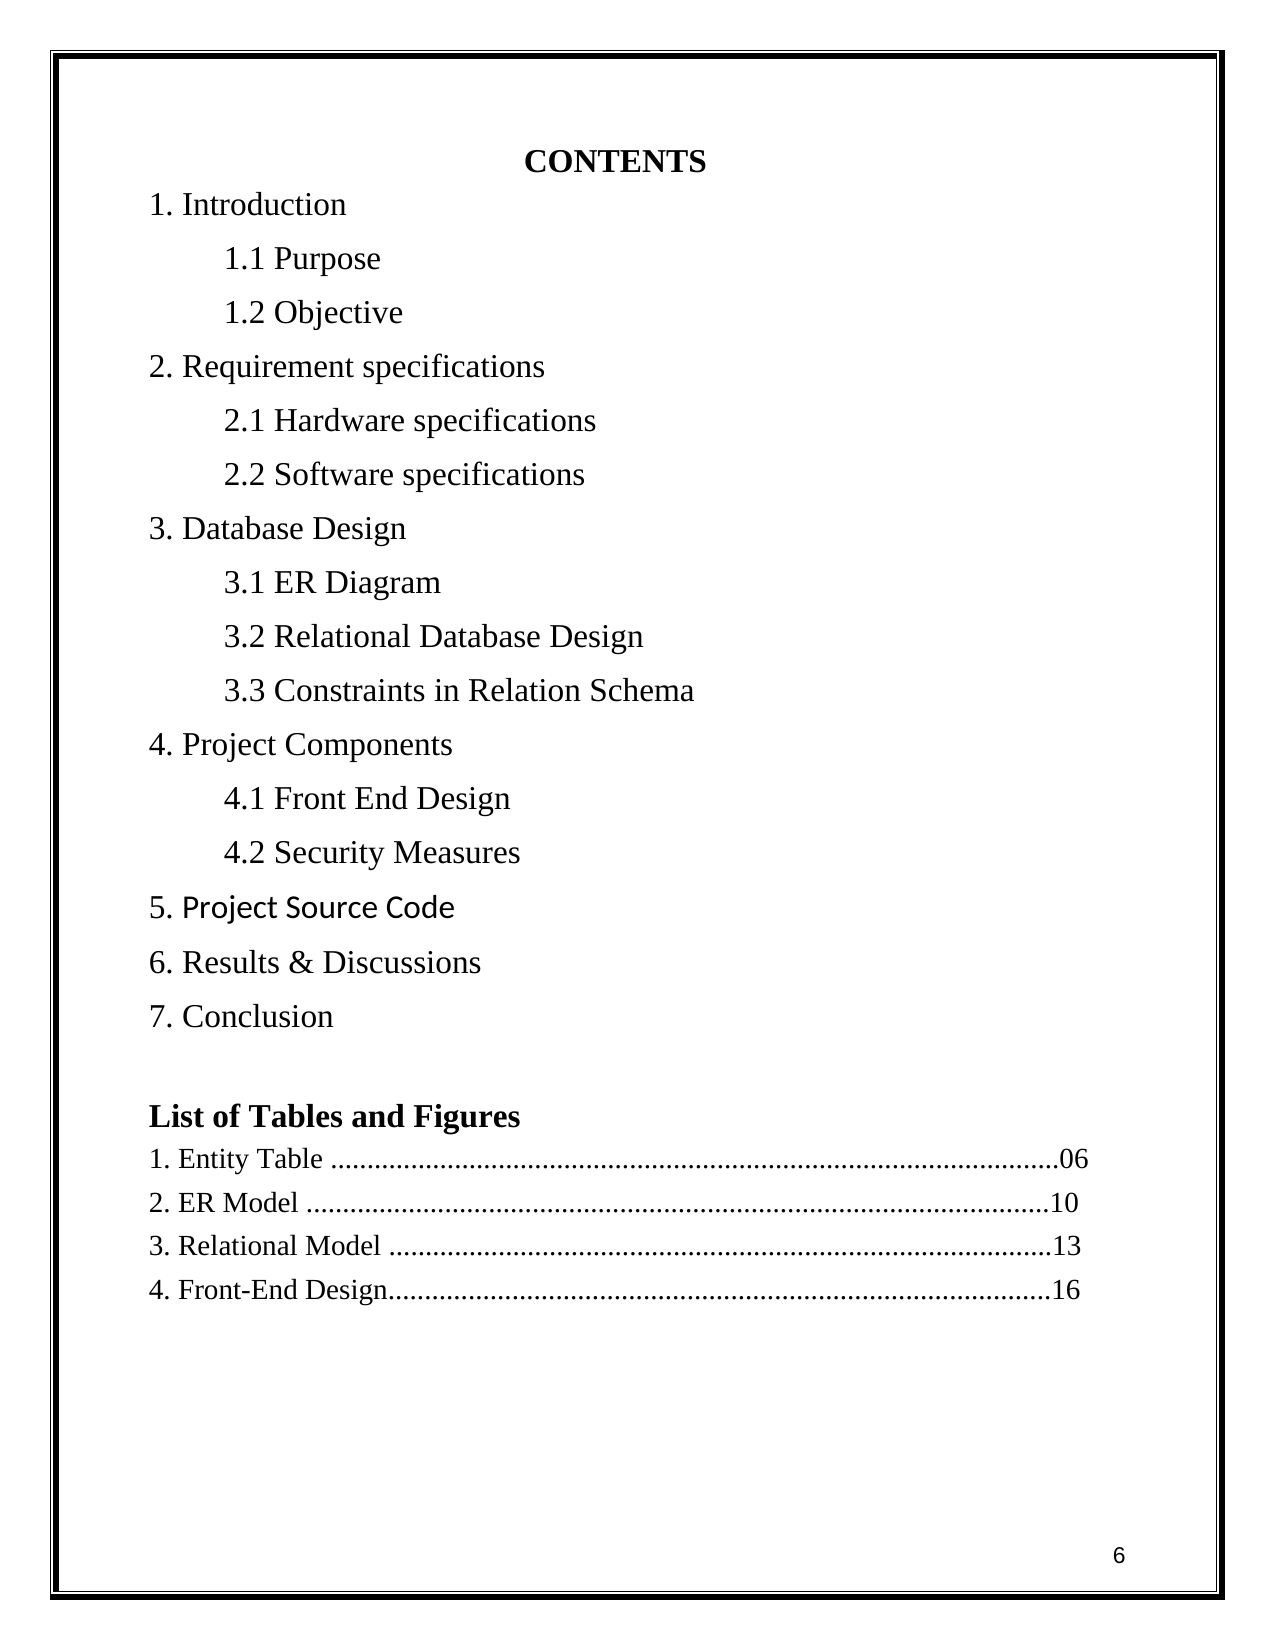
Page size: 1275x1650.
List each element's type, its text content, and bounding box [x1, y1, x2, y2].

list Software specifications [223, 454, 1133, 493]
list Database Design [148, 508, 1133, 547]
list Constraints in Relation Schema [223, 670, 1133, 708]
list Results & Discussions [148, 942, 1133, 981]
list Objective [223, 292, 1133, 331]
list Project Source Code [148, 886, 1133, 927]
list Conclusion [148, 996, 1133, 1035]
list Front End Design [223, 778, 1133, 816]
list Entity Table ....................................................................................................06 [148, 1141, 1126, 1174]
list ER Diagram [223, 562, 1133, 601]
list Introduction [148, 184, 1133, 223]
list Project Components [148, 724, 1133, 762]
list Relational Database Design [223, 616, 1133, 654]
list Relational Model ...........................................................................................13 [148, 1228, 1126, 1262]
list Hardware specifications [223, 400, 1133, 439]
list Requirement specifications [148, 346, 1133, 385]
list ER Model ......................................................................................................10 [148, 1185, 1126, 1218]
list Front-End Design...........................................................................................16 [148, 1272, 1126, 1306]
list Purpose [223, 238, 1133, 277]
subtitle List of Tables and Figures [148, 1096, 1133, 1134]
subtitle CONTENTS [148, 142, 1133, 180]
list Security Measures [223, 832, 1133, 870]
